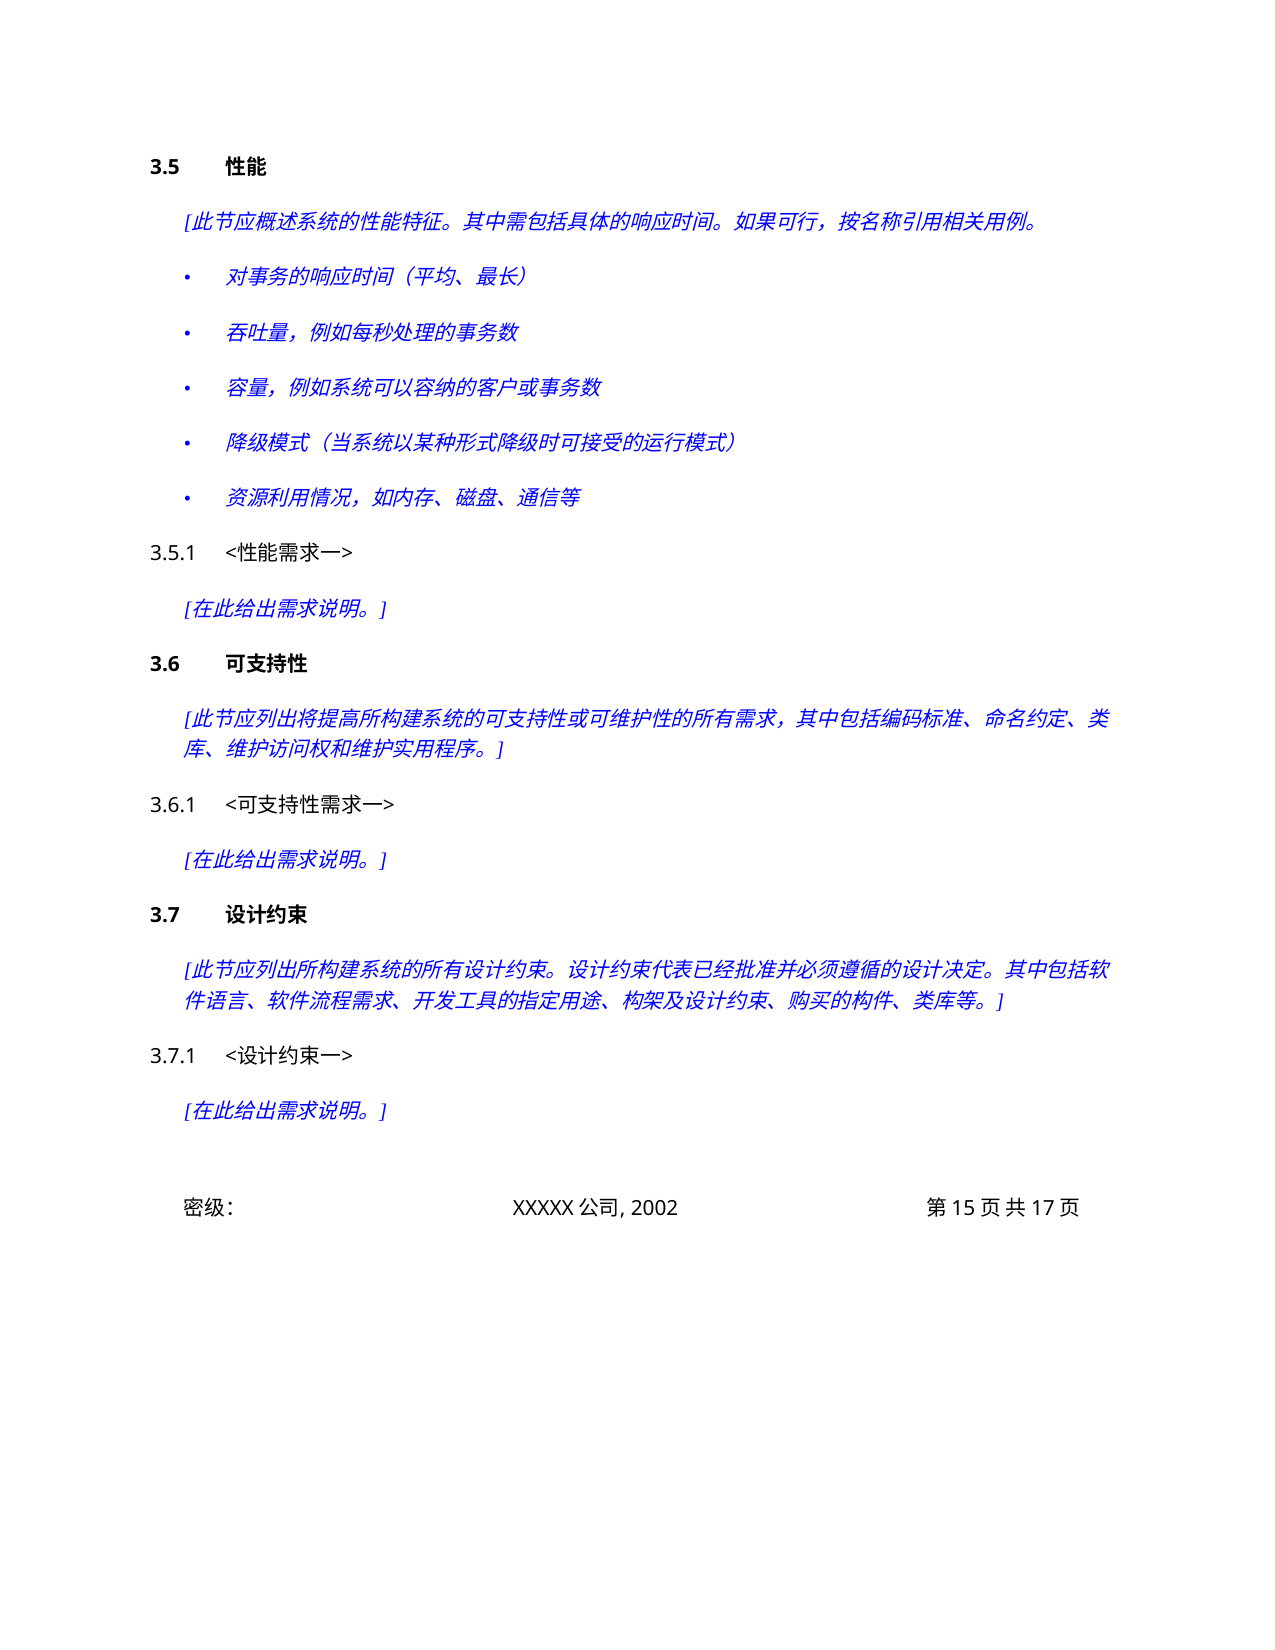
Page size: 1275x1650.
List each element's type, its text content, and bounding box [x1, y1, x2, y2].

text • 对事务的响应时间（平均、最长） [183, 261, 1125, 291]
subtitle 性能 [150, 150, 1125, 180]
text [此节应列出所构建系统的所有设计约束。设计约束代表已经批准并必须遵循的设计决定。其中包括软件语言、软件流程需求、开发工具的指定用途、构架及设计约束、购买的构件、类库等。] [183, 954, 1125, 1014]
text • 资源利用情况，如内存、磁盘、通信等 [183, 481, 1125, 512]
text • 容量，例如系统可以容纳的客户或事务数 [183, 371, 1125, 401]
text [在此给出需求说明。] [183, 592, 1125, 622]
subtitle <性能需求一> [150, 537, 1125, 567]
subtitle <设计约束一> [150, 1039, 1125, 1069]
text • 降级模式（当系统以某种形式降级时可接受的运行模式） [183, 426, 1125, 456]
subtitle 设计约束 [150, 898, 1125, 929]
text [此节应概述系统的性能特征。其中需包括具体的响应时间。如果可行，按名称引用相关用例。 [183, 205, 1125, 236]
text • 吞吐量，例如每秒处理的事务数 [183, 316, 1125, 346]
subtitle 可支持性 [150, 647, 1125, 677]
subtitle <可支持性需求一> [150, 788, 1125, 818]
text [在此给出需求说明。] [183, 843, 1125, 873]
text [在此给出需求说明。] [183, 1094, 1125, 1124]
text [此节应列出将提高所构建系统的可支持性或可维护性的所有需求，其中包括编码标准、命名约定、类库、维护访问权和维护实用程序。] [183, 702, 1125, 763]
